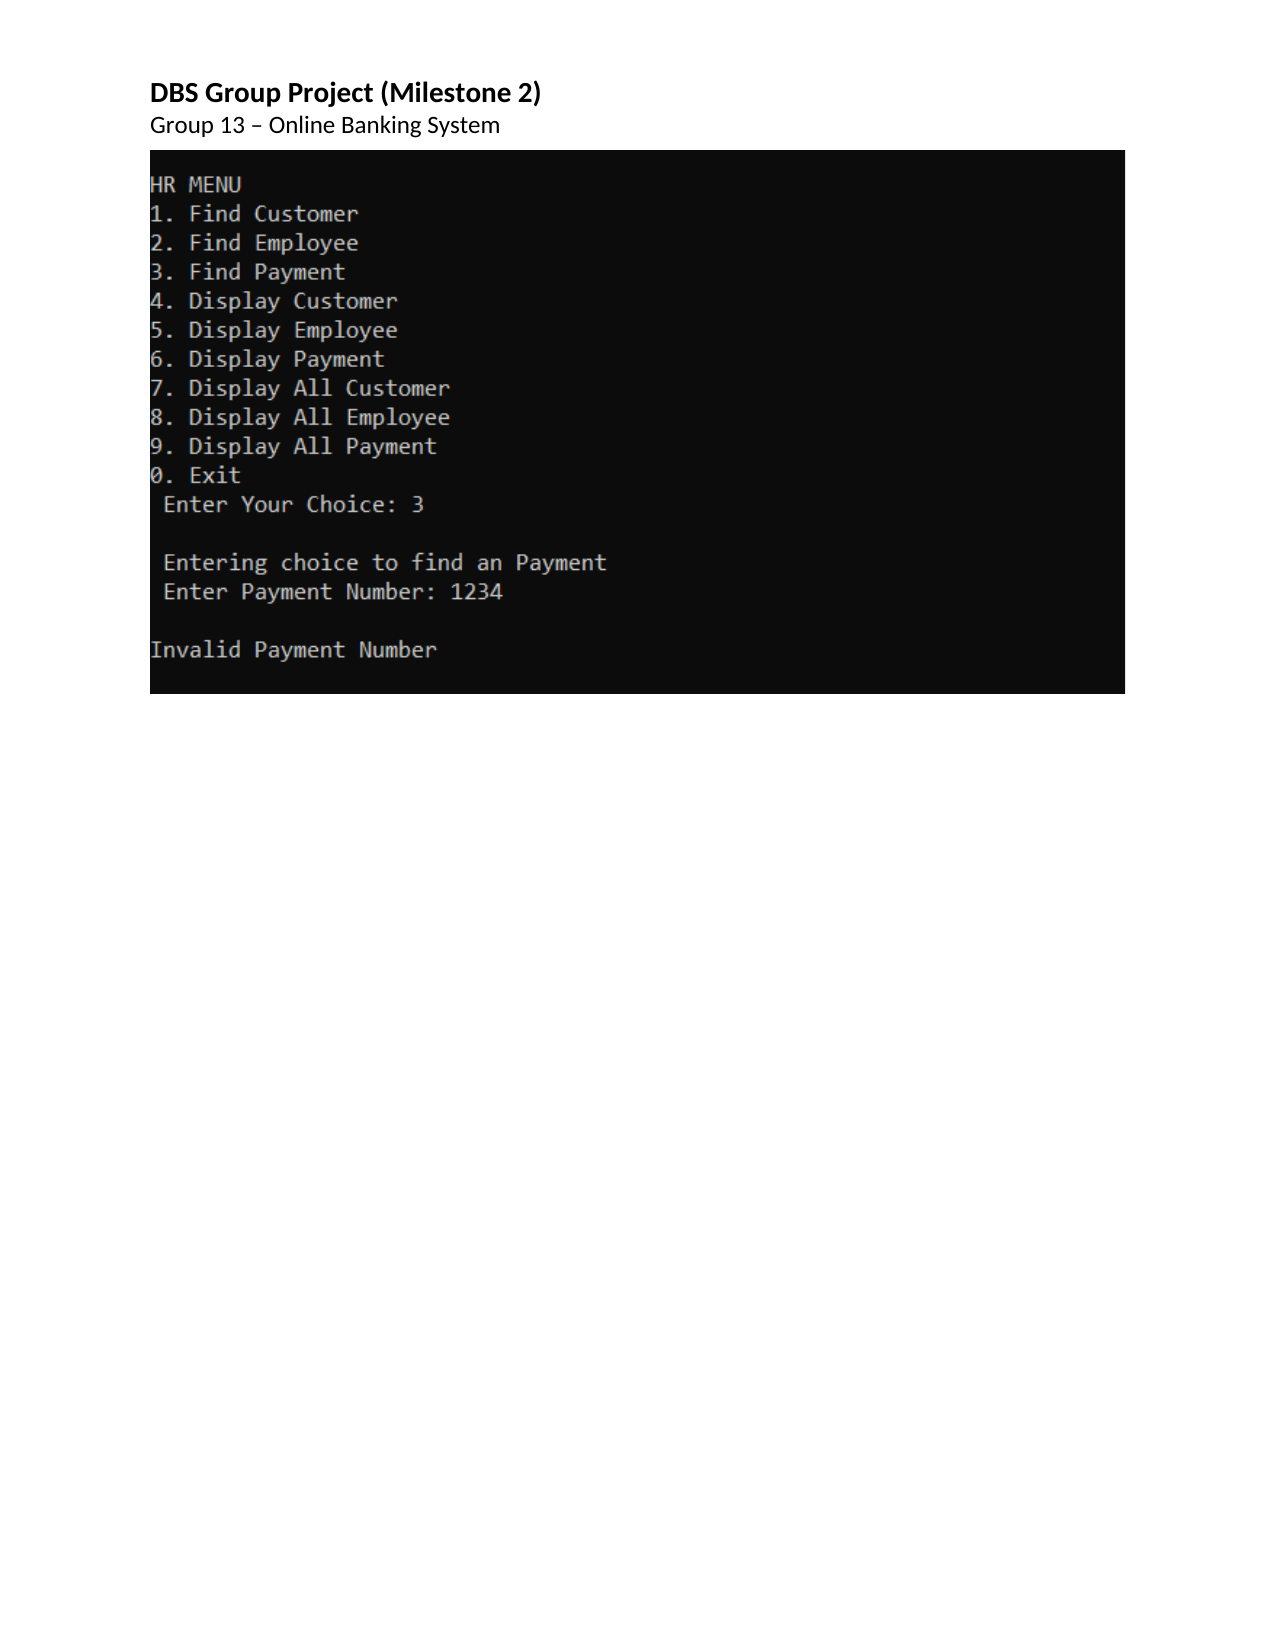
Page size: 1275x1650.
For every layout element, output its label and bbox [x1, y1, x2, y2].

picture [150, 150, 1125, 694]
